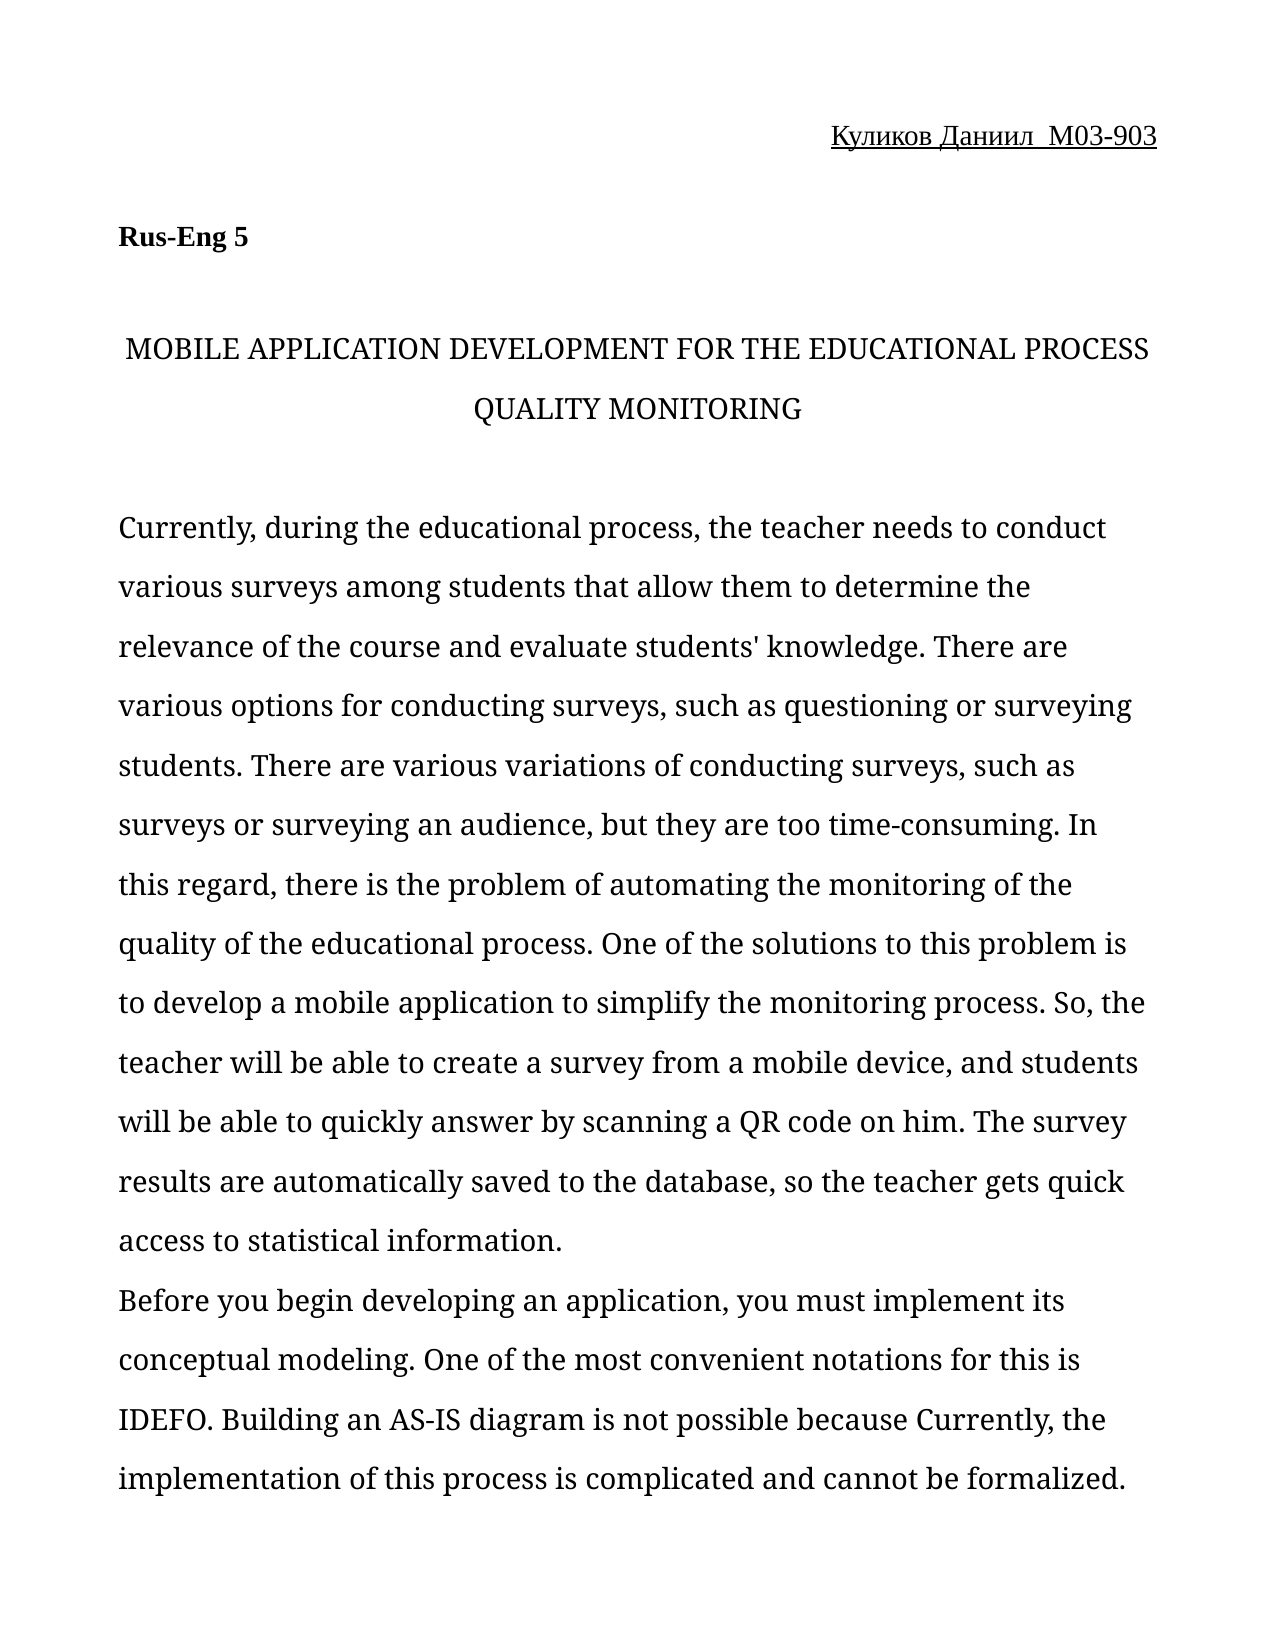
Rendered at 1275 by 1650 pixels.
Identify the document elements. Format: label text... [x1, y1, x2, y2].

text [118, 1280, 1157, 1498]
text MOBILE APPLICATION DEVELOPMENT FOR THE EDUCATIONAL PROCESS QUALITY MONITORING [118, 328, 1157, 428]
text Куликов Даниил М03-903 [118, 118, 1157, 152]
text Currently, during the educational process, the teacher needs to conduct various surveys among students that allow them to determine the relevance of the course and evaluate students' knowledge. There are various options for conducting surveys, such as questioning or surveying students. There are various variations of conducting surveys, such as surveys or surveying an audience, but they are too time-consuming. In this regard, there is the problem of automating the monitoring of the quality of the educational process. One of the solutions to this problem is to develop a mobile application to simplify the monitoring process. So, the teacher will be able to create a survey from a mobile device, and students will be able to quickly answer by scanning a QR code on him. The survey results are automatically saved to the database, so the teacher gets quick access to statistical information. [118, 507, 1157, 1260]
text Rus-Eng 5 [118, 219, 1157, 252]
